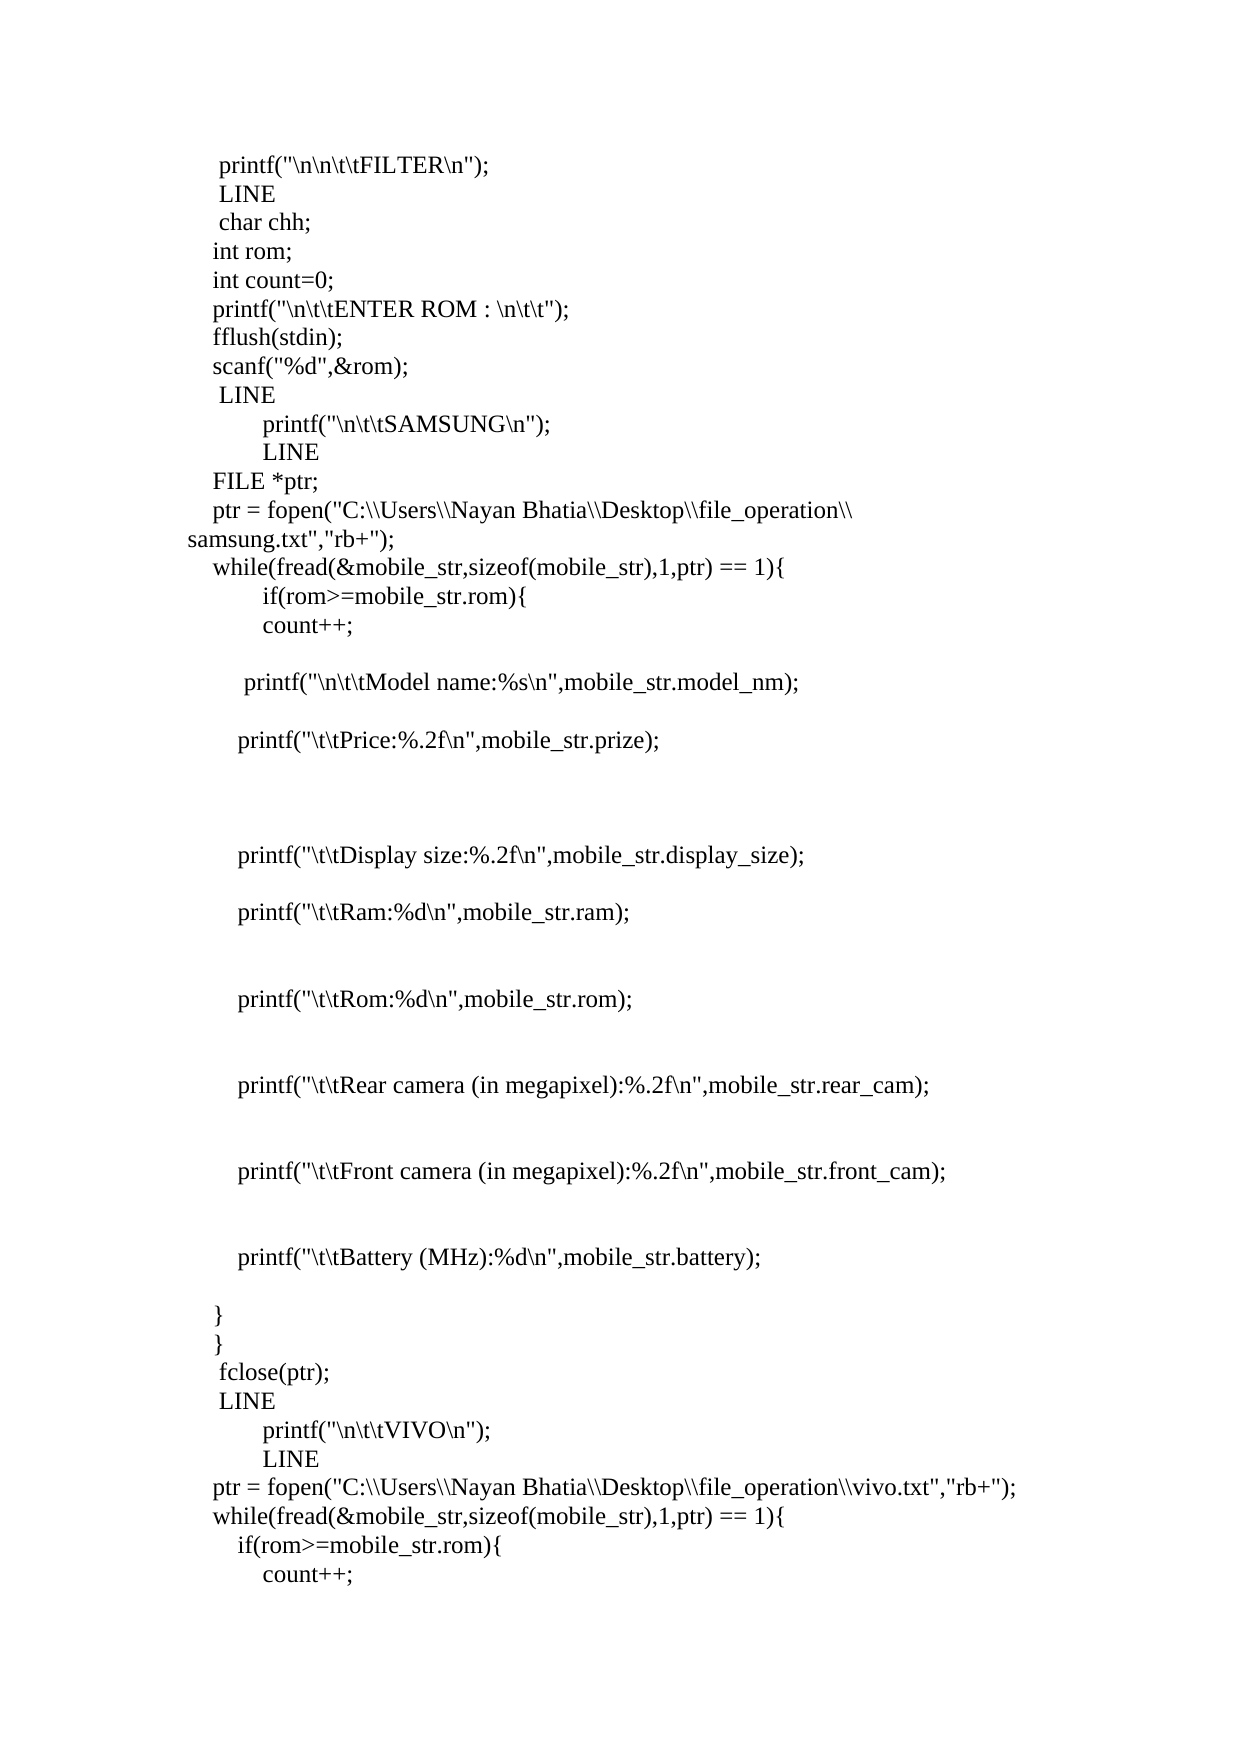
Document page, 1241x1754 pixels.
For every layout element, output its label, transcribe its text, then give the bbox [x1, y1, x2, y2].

text printf("\n\t\tModel name:%s\n",mobile_str.model_nm); [187, 667, 1053, 696]
text int count=0; [187, 265, 1053, 294]
text count++; [187, 1559, 1053, 1587]
text FILE *ptr; [187, 466, 1053, 495]
text int rom; [187, 236, 1053, 265]
text printf("\t\tDisplay size:%.2f\n",mobile_str.display_size); [187, 840, 1053, 869]
text printf("\t\tPrice:%.2f\n",mobile_str.prize); [187, 725, 1053, 754]
text LINE [187, 380, 1053, 409]
text while(fread(&mobile_str,sizeof(mobile_str),1,ptr) == 1){ [187, 552, 1053, 581]
text LINE [187, 1444, 1053, 1472]
text } [187, 1329, 1053, 1357]
text while(fread(&mobile_str,sizeof(mobile_str),1,ptr) == 1){ [187, 1501, 1053, 1530]
text LINE [187, 1386, 1053, 1415]
text printf("\t\tFront camera (in megapixel):%.2f\n",mobile_str.front_cam); [187, 1156, 1053, 1185]
text printf("\n\t\tENTER ROM : \n\t\t"); [187, 294, 1053, 322]
text char chh; [187, 207, 1053, 236]
text fflush(stdin); [187, 322, 1053, 351]
text LINE [187, 437, 1053, 466]
text } [187, 1300, 1053, 1329]
text printf("\n\t\tVIVO\n"); [187, 1415, 1053, 1444]
text printf("\t\tRear camera (in megapixel):%.2f\n",mobile_str.rear_cam); [187, 1070, 1053, 1099]
text printf("\n\n\t\tFILTER\n"); [187, 150, 1053, 179]
text ptr = fopen("C:\\Users\\Nayan Bhatia\\Desktop\\file_operation\\vivo.txt","rb+"); [187, 1472, 1053, 1501]
text ptr = fopen("C:\\Users\\Nayan Bhatia\\Desktop\\file_operation\\samsung.txt","rb+"); [187, 495, 1053, 552]
text scanf("%d",&rom); [187, 351, 1053, 380]
text count++; [187, 610, 1053, 639]
text printf("\t\tRom:%d\n",mobile_str.rom); [187, 984, 1053, 1012]
text if(rom>=mobile_str.rom){ [187, 1530, 1053, 1559]
text printf("\n\t\tSAMSUNG\n"); [187, 409, 1053, 437]
text if(rom>=mobile_str.rom){ [187, 581, 1053, 610]
text LINE [187, 179, 1053, 207]
text printf("\t\tBattery (MHz):%d\n",mobile_str.battery); [187, 1242, 1053, 1271]
text printf("\t\tRam:%d\n",mobile_str.ram); [187, 897, 1053, 926]
text fclose(ptr); [187, 1357, 1053, 1386]
